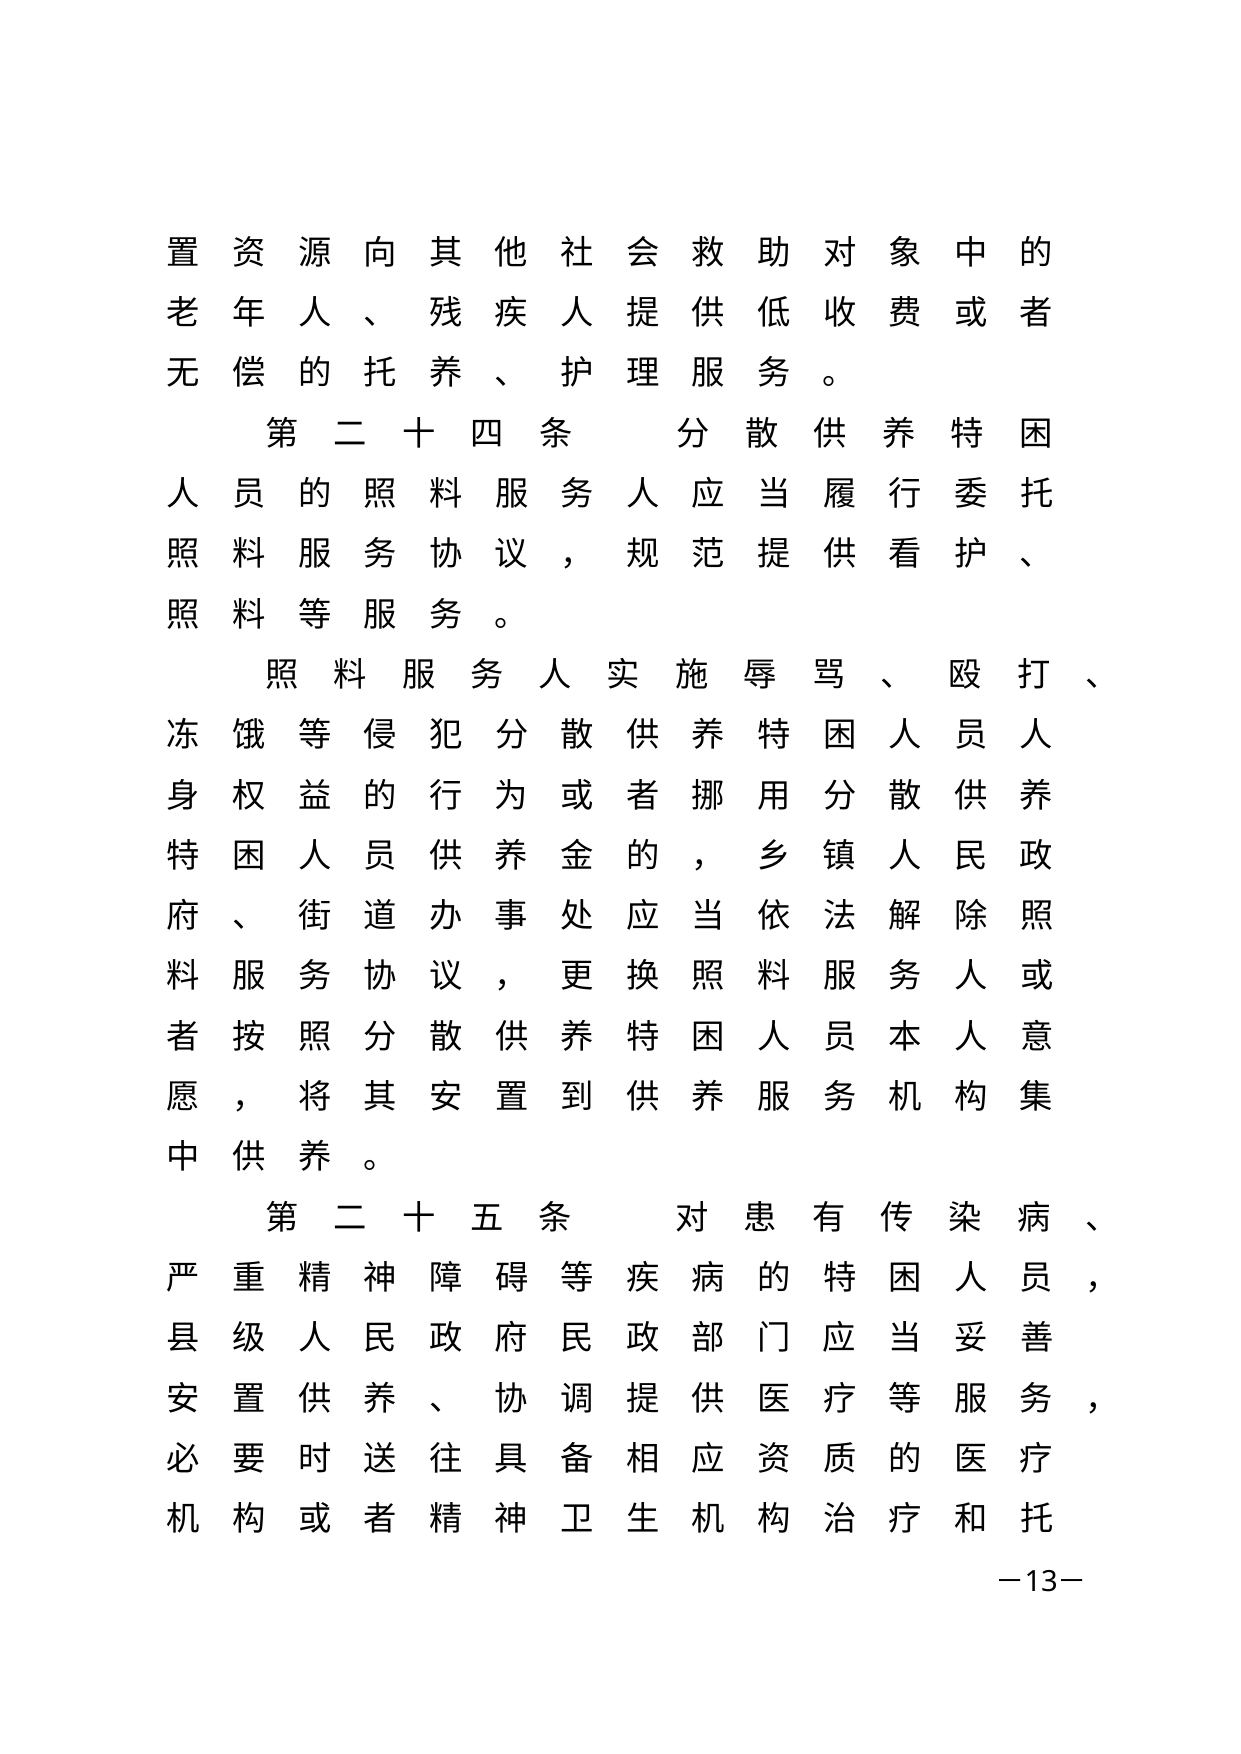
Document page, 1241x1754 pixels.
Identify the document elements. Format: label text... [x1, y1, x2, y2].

text 供养服务机构在满足特困人员集中供养需求后，可以利用闲置资源向其他社会救助对象中的老年人、残疾人提供低收费或者无偿的托养、护理服务。 [167, 219, 1085, 400]
text 照料服务人实施辱骂、殴打、冻饿等侵犯分散供养特困人员人身权益的行为或者挪用分散供养特困人员供养金的，乡镇人民政府、街道办事处应当依法解除照料服务协议，更换照料服务人或者按照分散供养特困人员本人意愿，将其安置到供养服务机构集中供养。 [167, 642, 1085, 1184]
text 第二十四条 分散供养特困人员的照料服务人应当履行委托照料服务协议，规范提供看护、照料等服务。 [167, 400, 1085, 642]
text 第二十五条 对患有传染病、严重精神障碍等疾病的特困人员，县级人民政府民政部门应当妥善安置供养、协调提供医疗等服务，必要时送往具备相应资质的医疗机构或者精神卫生机构治疗和托管。 [167, 1184, 1085, 1546]
